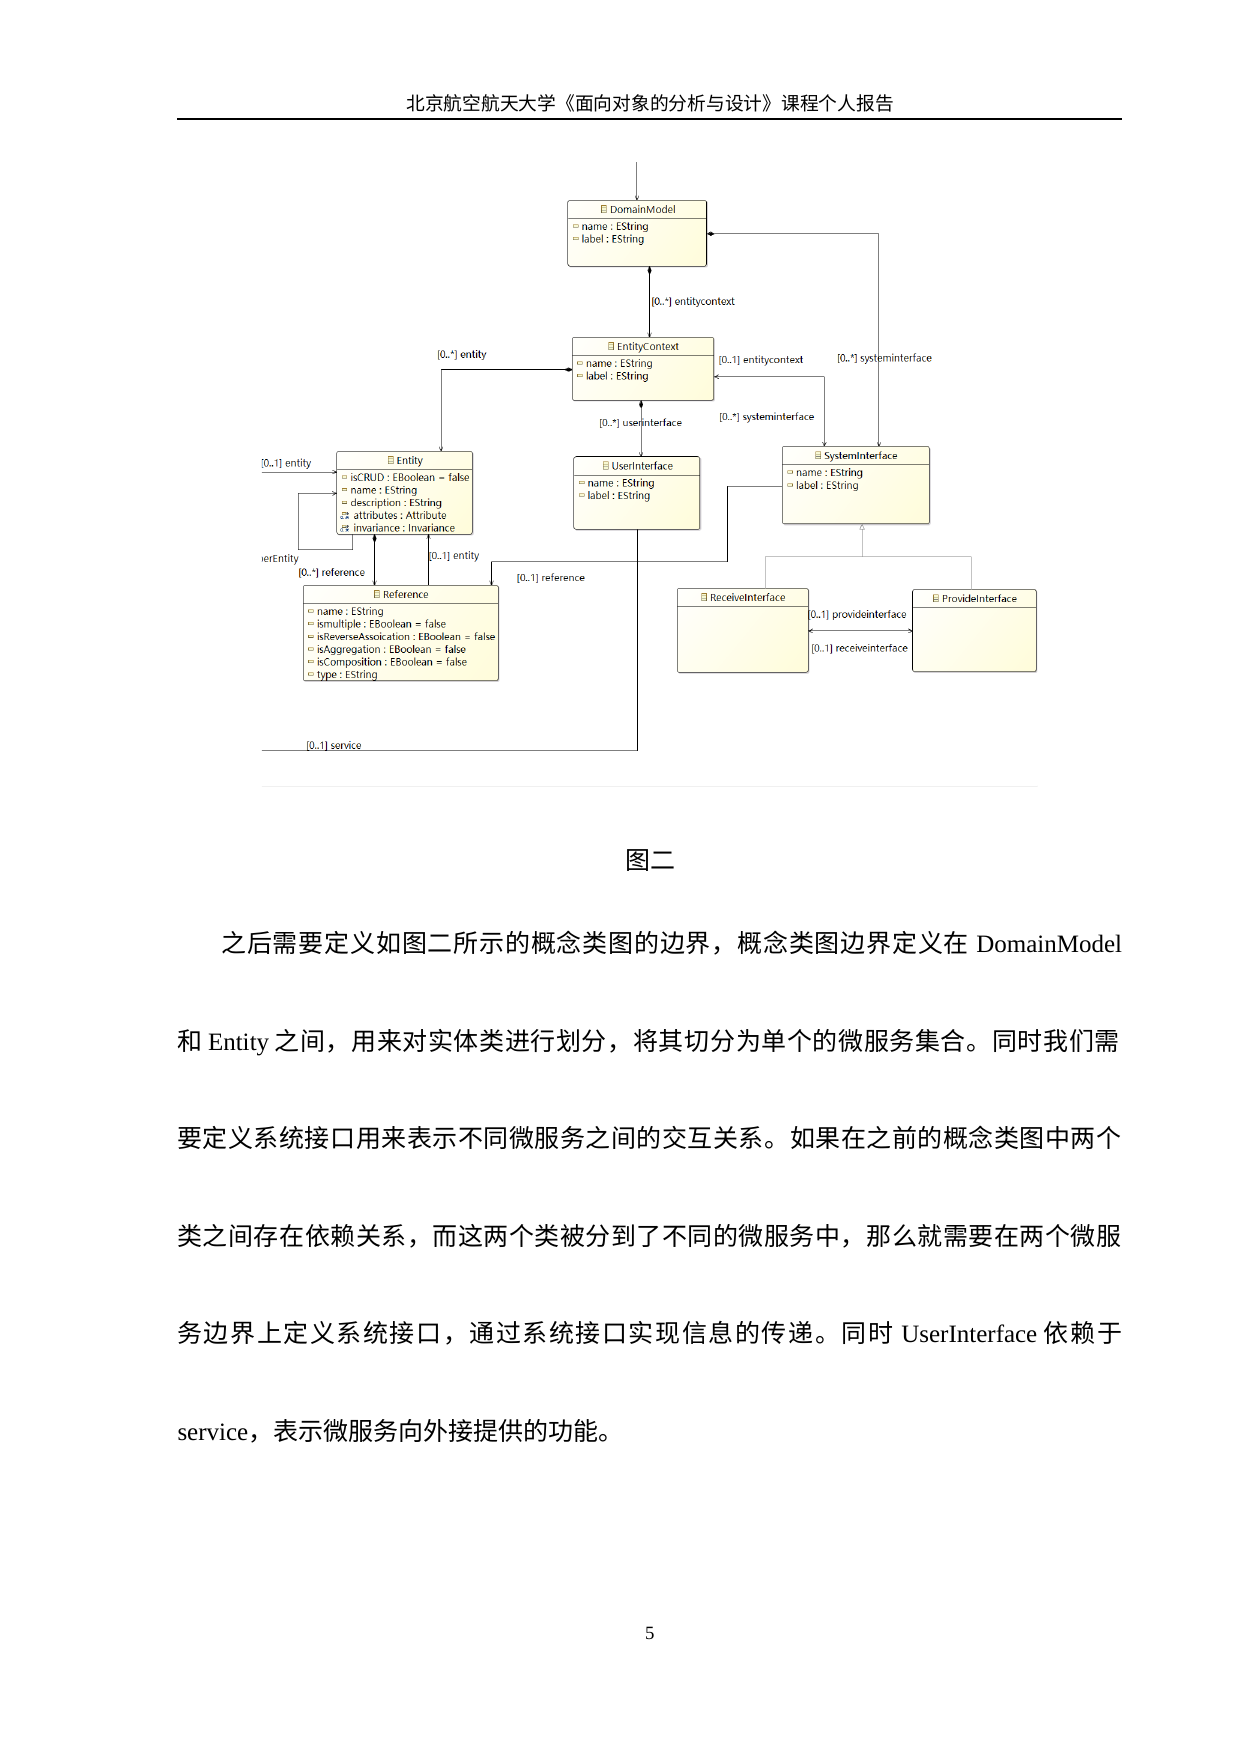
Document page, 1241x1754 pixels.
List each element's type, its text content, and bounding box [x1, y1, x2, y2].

text 之后需要定义如图二所示的概念类图的边界，概念类图边界定义在DomainModel和Entity之间，用来对实体类进行划分，将其切分为单个的微服务集合。同时我们需要定义系统接口用来表示不同微服务之间的交互关系。如果在之前的概念类图中两个类之间存在依赖关系，而这两个类被分到了不同的微服务中，那么就需要在两个微服务边界上定义系统接口，通过系统接口实现信息的传递。同时UserInterface依赖于service，表示微服务向外接提供的功能。 [177, 909, 1122, 1462]
picture [261, 162, 1038, 787]
text 图二 [177, 826, 1122, 891]
